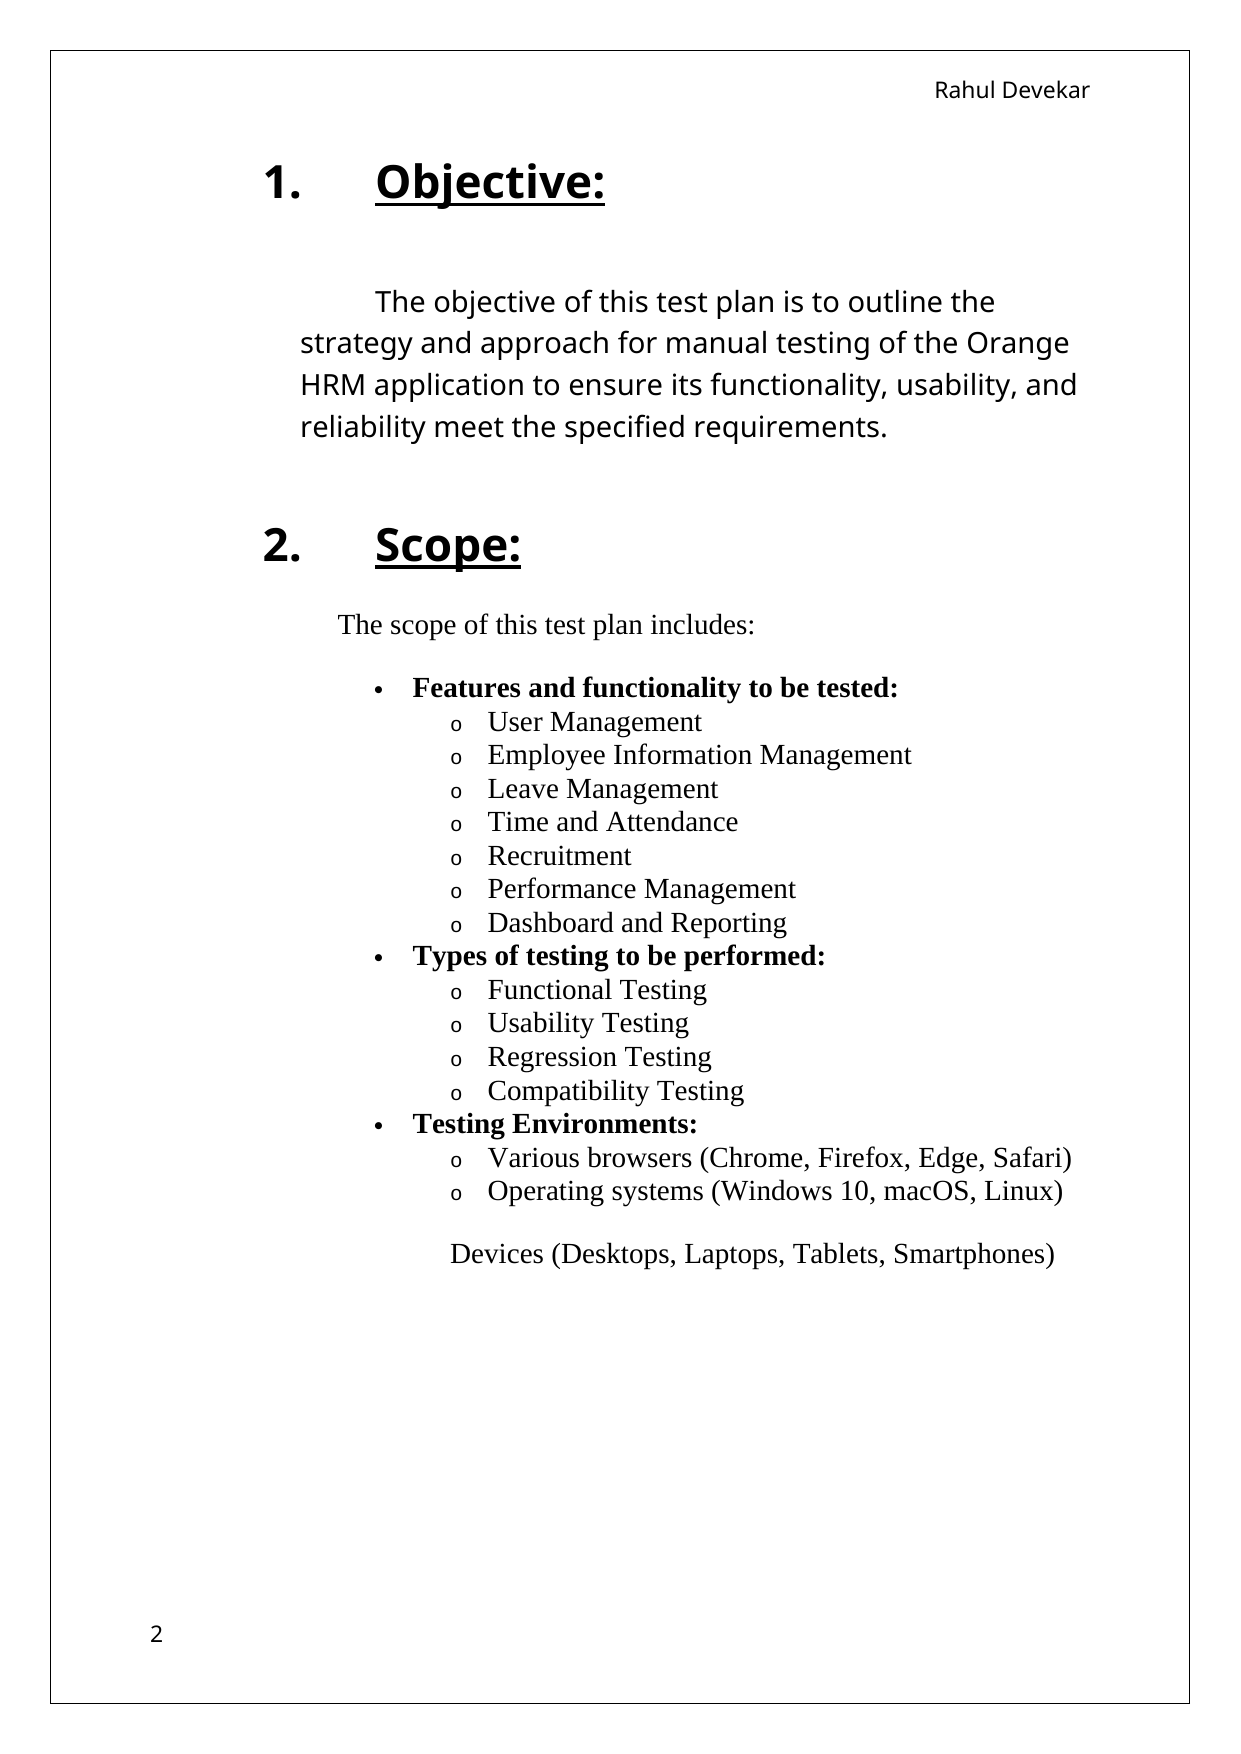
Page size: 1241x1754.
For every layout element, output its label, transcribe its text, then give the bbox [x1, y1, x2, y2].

list Usability Testing [450, 1006, 1090, 1039]
list Devices (Desktops, Laptops, Tablets, Smartphones) [450, 1236, 1090, 1269]
list Various browsers (Chrome, Firefox, Edge, Safari) [450, 1140, 1090, 1173]
list Compatibility Testing [450, 1073, 1090, 1106]
list Operating systems (Windows 10, macOS, Linux) [450, 1173, 1090, 1207]
list Regression Testing [450, 1039, 1090, 1073]
list Employee Information Management [450, 737, 1090, 771]
list Testing Environments: [375, 1106, 1090, 1140]
text The scope of this test plan includes: [337, 607, 1090, 641]
list Leave Management [450, 771, 1090, 804]
list Performance Management [450, 871, 1090, 905]
list Features and functionality to be tested: [375, 670, 1090, 704]
list Dashboard and Reporting [450, 905, 1090, 938]
list Objective: [262, 150, 1090, 212]
list Time and Attendance [450, 804, 1090, 838]
list Scope: [262, 513, 1090, 575]
list Types of testing to be performed: [375, 938, 1090, 972]
list Functional Testing [450, 972, 1090, 1006]
list User Management [450, 704, 1090, 737]
list Recruitment [450, 838, 1090, 871]
list The objective of this test plan is to outline the strategy and approach for manual testing of the Orange HRM application to ensure its functionality, usability, and reliability meet the specified requirements. [300, 281, 1090, 446]
